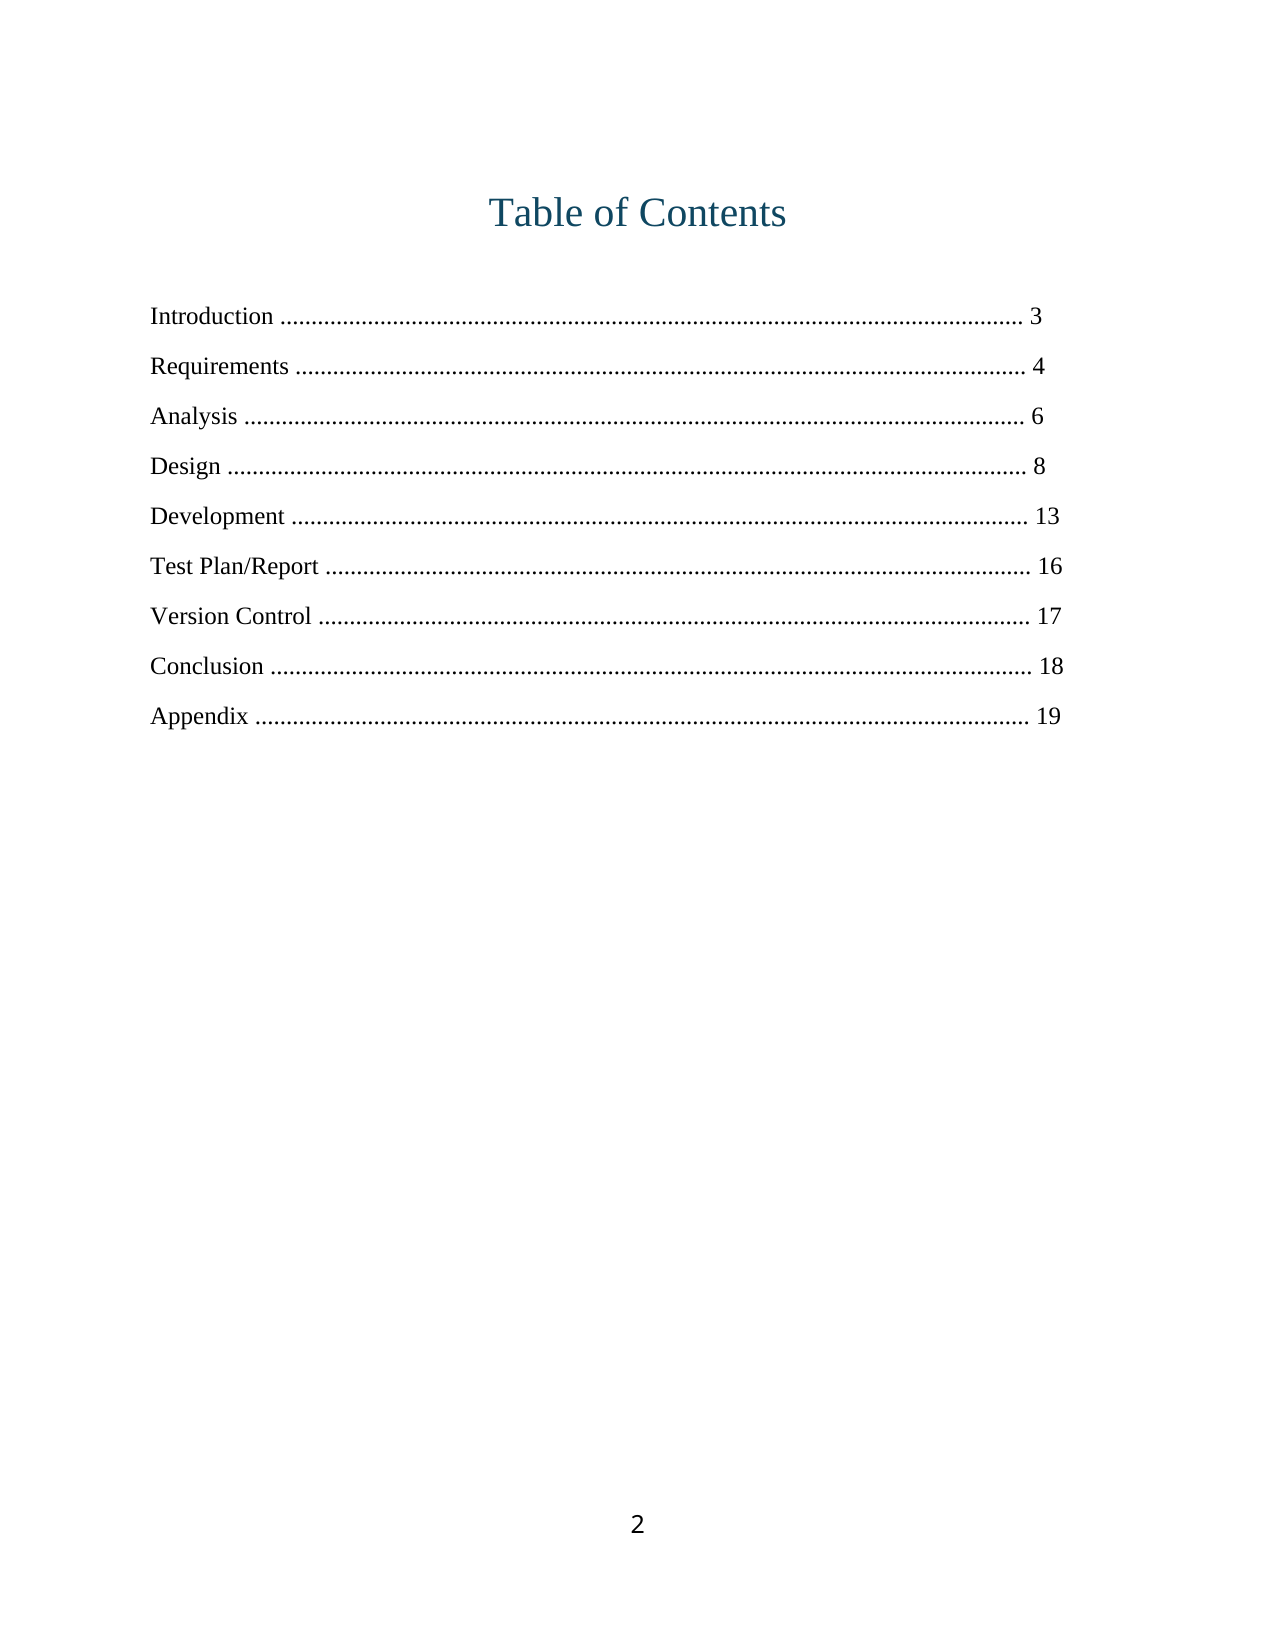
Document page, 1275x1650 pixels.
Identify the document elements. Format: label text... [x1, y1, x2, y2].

text Version Control .................................................................................................................. 17 [150, 601, 1125, 630]
text Test Plan/Report ................................................................................................................. 16 [150, 551, 1125, 580]
subtitle Table of Contents [150, 187, 1125, 235]
text Conclusion .......................................................................................................................... 18 [150, 651, 1125, 680]
text Development ...................................................................................................................... 13 [150, 501, 1125, 530]
text Design ................................................................................................................................ 8 [150, 451, 1125, 480]
text Requirements ..................................................................................................................... 4 [150, 351, 1125, 380]
text Appendix ............................................................................................................................ 19 [150, 701, 1125, 730]
text Analysis ............................................................................................................................. 6 [150, 401, 1125, 430]
text Introduction ....................................................................................................................... 3 [150, 301, 1125, 330]
